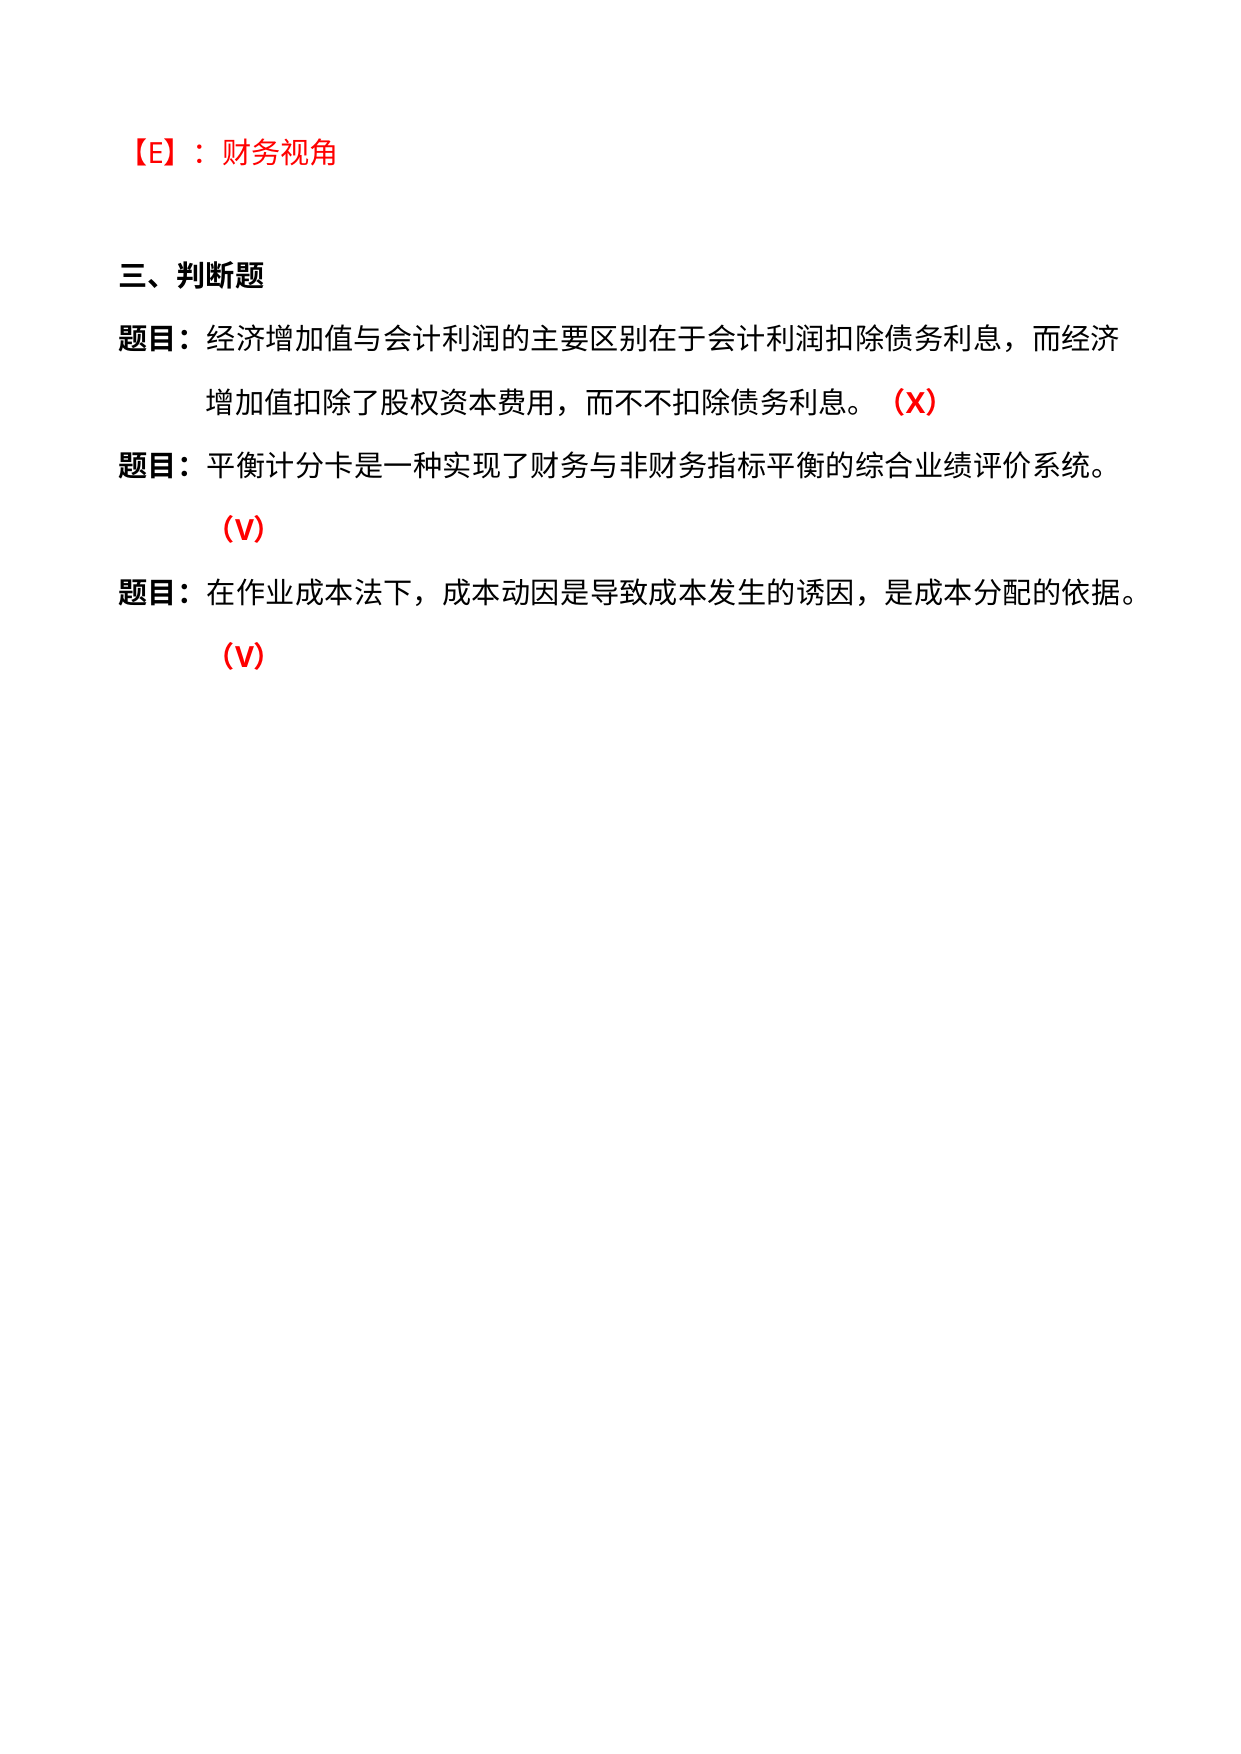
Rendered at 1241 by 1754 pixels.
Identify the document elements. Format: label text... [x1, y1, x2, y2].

text 题目：在作业成本法下，成本动因是导致成本发生的诱因，是成本分配的依据。（V） [118, 570, 1122, 676]
text 三、判断题 [118, 252, 1122, 295]
text 【E】：财务视角 [118, 129, 1122, 172]
text 题目：平衡计分卡是一种实现了财务与非财务指标平衡的综合业绩评价系统。（V） [118, 443, 1122, 549]
text 题目：经济增加值与会计利润的主要区别在于会计利润扣除债务利息，而经济增加值扣除了股权资本费用，而不不扣除债务利息。（X） [118, 316, 1122, 422]
